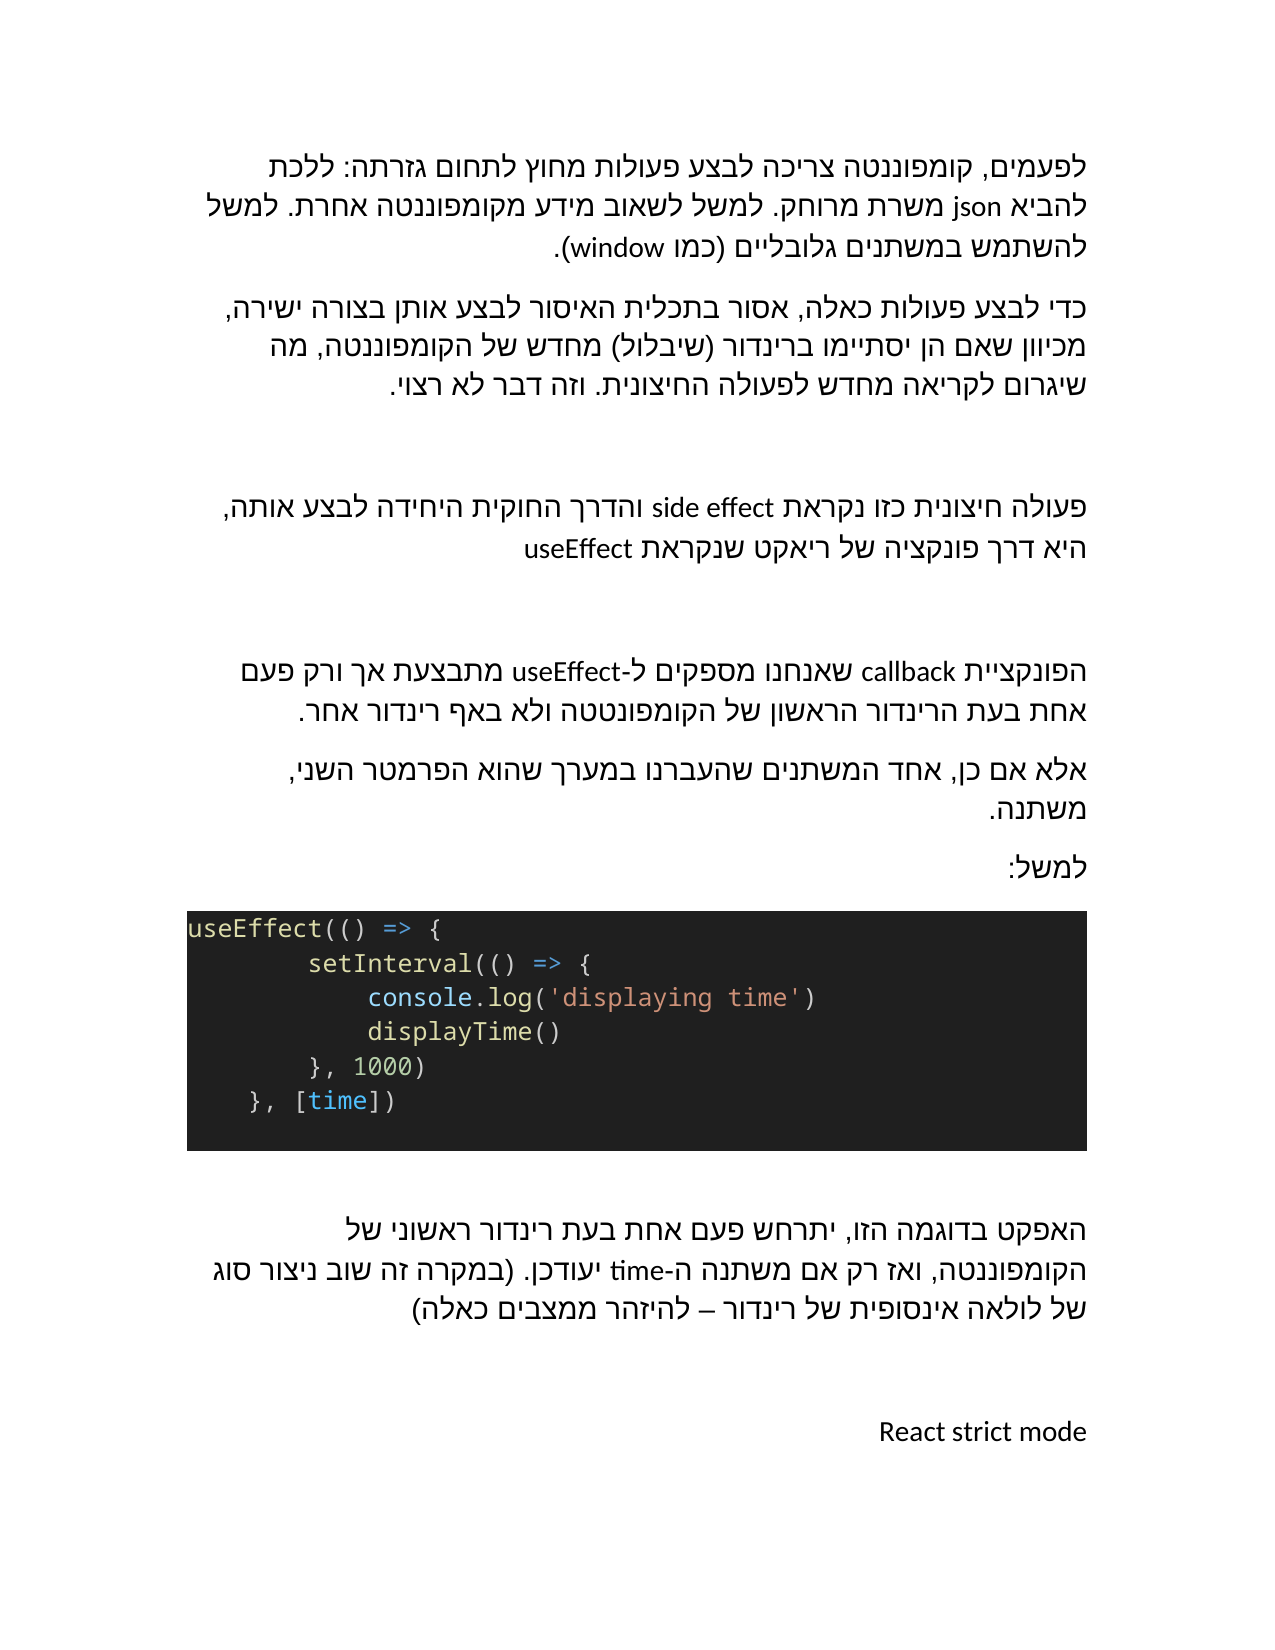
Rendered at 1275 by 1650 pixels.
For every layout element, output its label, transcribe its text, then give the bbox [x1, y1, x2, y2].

text console.log('displaying time') [187, 979, 1087, 1014]
text כדי לבצע פעולות כאלה, אסור בתכלית האיסור לבצע אותן בצורה ישירה, מכיוון שאם הן יסתיימו ברינדור (שיבלול) מחדש של הקומפוננטה, מה שיגרום לקריאה מחדש לפעולה החיצונית. וזה דבר לא רצוי. [187, 291, 1087, 402]
text }, 1000) [187, 1048, 1087, 1082]
text setInterval(() => { [187, 945, 1087, 979]
text React strict mode [187, 1413, 1087, 1449]
text לפעמים, קומפוננטה צריכה לבצע פעולות מחוץ לתחום גזרתה: ללכת להביא json משרת מרוחק. למשל לשאוב מידע מקומפוננטה אחרת. למשל להשתמש במשתנים גלובליים (כמו window). [187, 150, 1087, 265]
text האפקט בדוגמה הזו, יתרחש פעם אחת בעת רינדור ראשוני של הקומפוננטה, ואז רק אם משתנה ה-time יעודכן. (במקרה זה שוב ניצור סוג של לולאה אינסופית של רינדור – להיזהר ממצבים כאלה) [187, 1213, 1087, 1326]
text פעולה חיצונית כזו נקראת side effect והדרך החוקית היחידה לבצע אותה, היא דרך פונקציה של ריאקט שנקראת useEffect [187, 489, 1087, 565]
text }, [time]) [187, 1082, 1087, 1117]
text הפונקציית callback שאנחנו מספקים ל-useEffect מתבצעת אך ורק פעם אחת בעת הרינדור הראשון של הקומפונטטה ולא באף רינדור אחר. [187, 653, 1087, 727]
text למשל: [187, 851, 1087, 885]
text displayTime() [187, 1014, 1087, 1048]
text useEffect(() => { [187, 911, 1087, 945]
text אלא אם כן, אחד המשתנים שהעברנו במערך שהוא הפרמטר השני, משתנה. [187, 753, 1087, 825]
